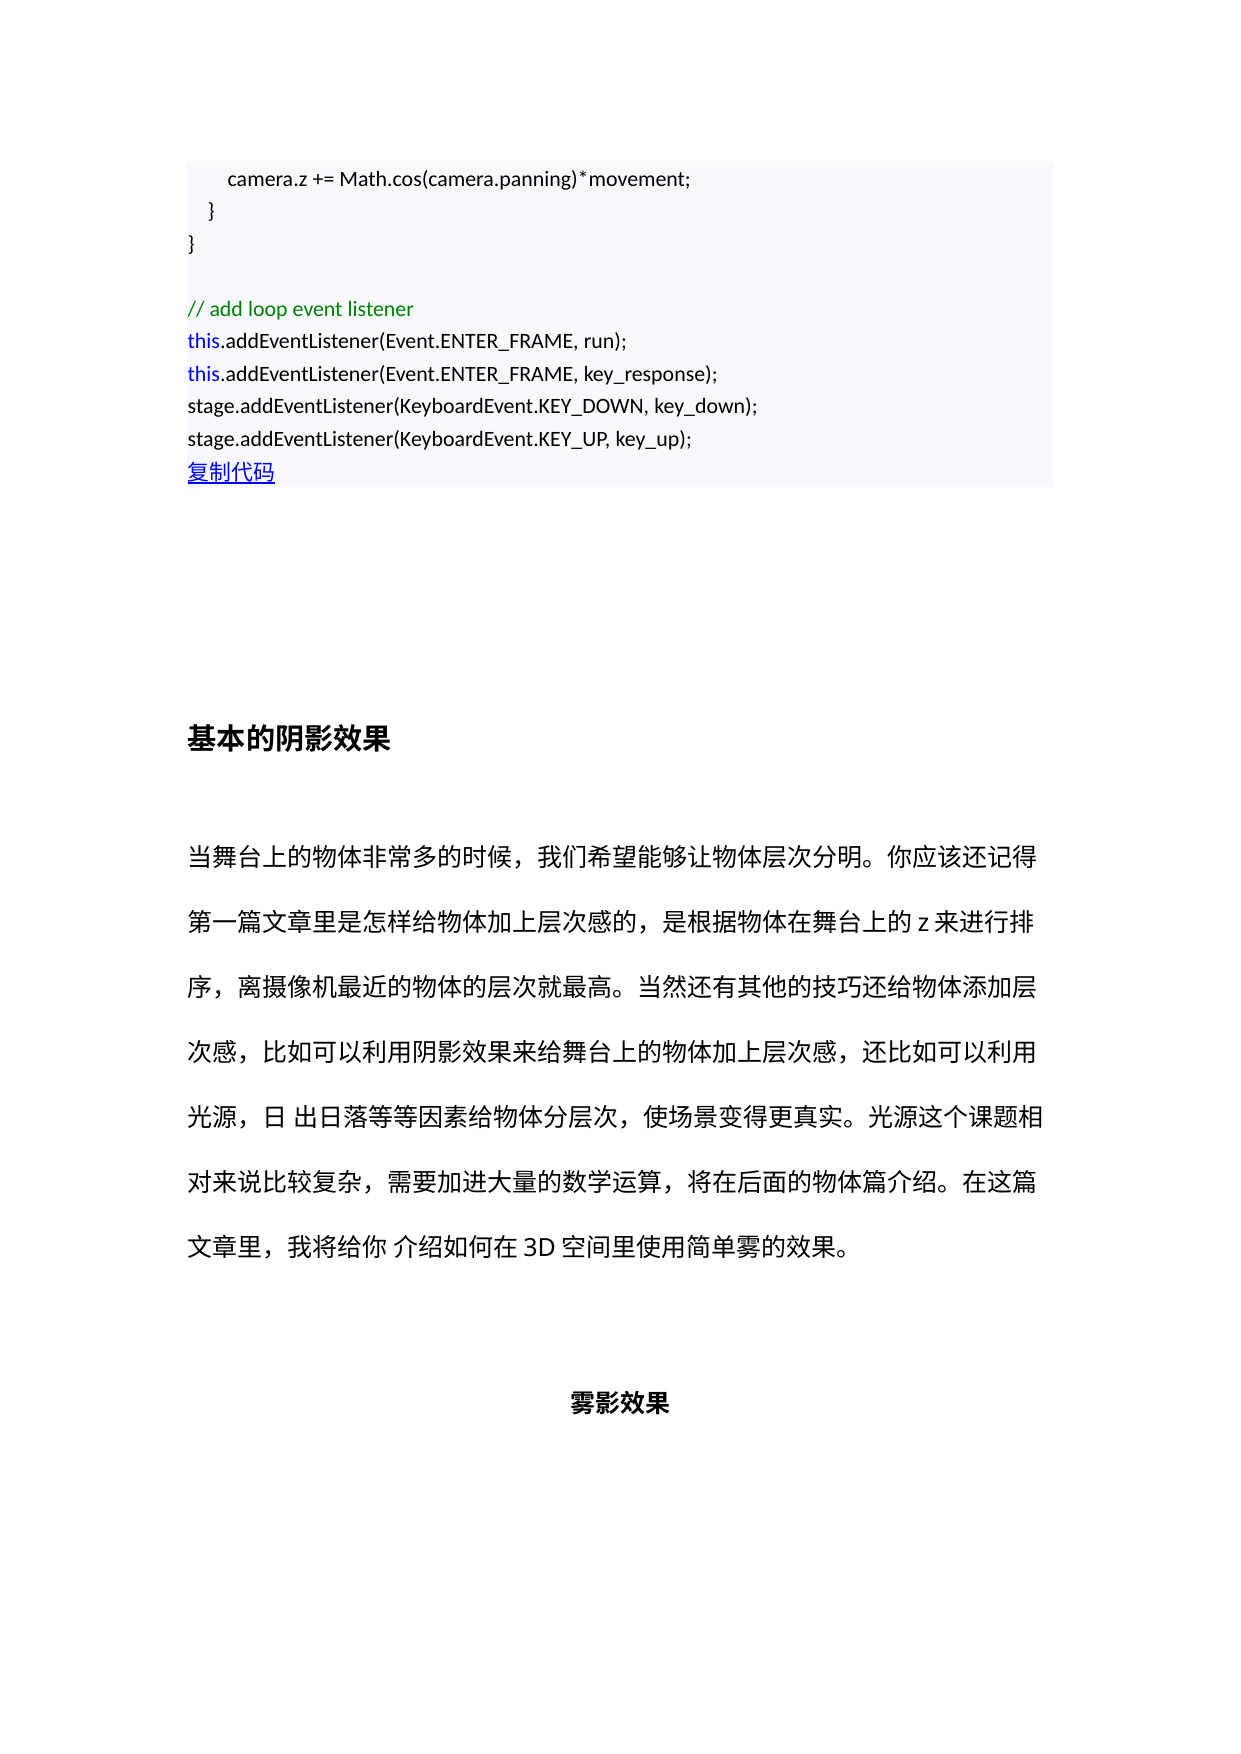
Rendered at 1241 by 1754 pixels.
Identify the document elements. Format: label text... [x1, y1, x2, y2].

text 当舞台上的物体非常多的时候，我们希望能够让物体层次分明。你应该还记得第一篇文章里是怎样给物体加上层次感的，是根据物体在舞台上的z来进行排 序，离摄像机最近的物体的层次就最高。当然还有其他的技巧还给物体添加层次感，比如可以利用阴影效果来给舞台上的物体加上层次感，还比如可以利用光源，日 出日落等等因素给物体分层次，使场景变得更真实。光源这个课题相对来说比较复杂，需要加进大量的数学运算，将在后面的物体篇介绍。在这篇文章里，我将给你 介绍如何在3D空间里使用简单雾的效果。 [187, 823, 1053, 1278]
text 复制代码 [187, 454, 1053, 487]
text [187, 162, 1053, 454]
subtitle 基本的阴影效果 [187, 704, 1053, 769]
text 雾影效果 [187, 1369, 1053, 1434]
